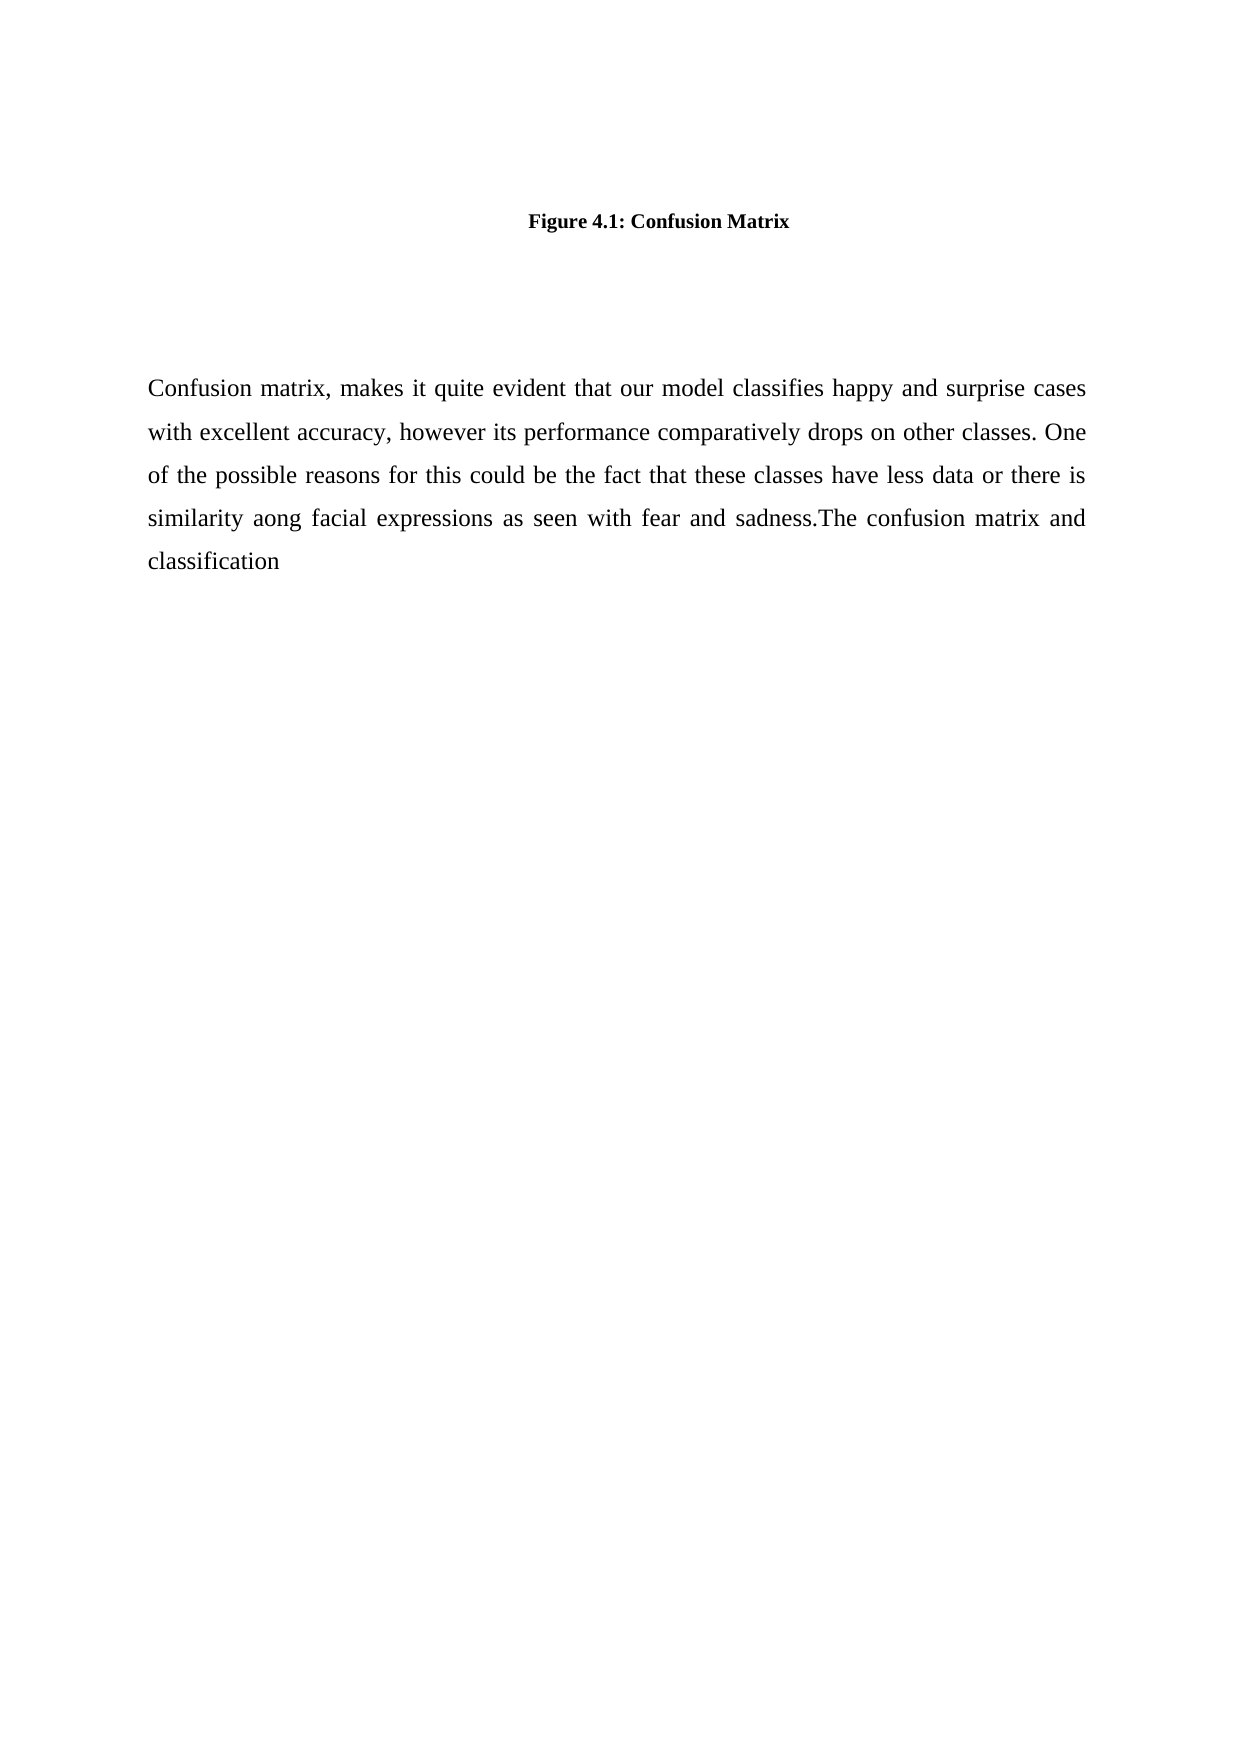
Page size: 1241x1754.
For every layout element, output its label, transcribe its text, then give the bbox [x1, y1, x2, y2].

text Confusion matrix, makes it quite evident that our model classifies happy and surprise cases with excellent accuracy, however its performance comparatively drops on other classes. One of the possible reasons for this could be the fact that these classes have less data or there is similarity aong facial expressions as seen with fear and sadness.The confusion matrix and classification [148, 373, 1087, 575]
text Figure 4.1: Confusion Matrix [411, 209, 868, 233]
